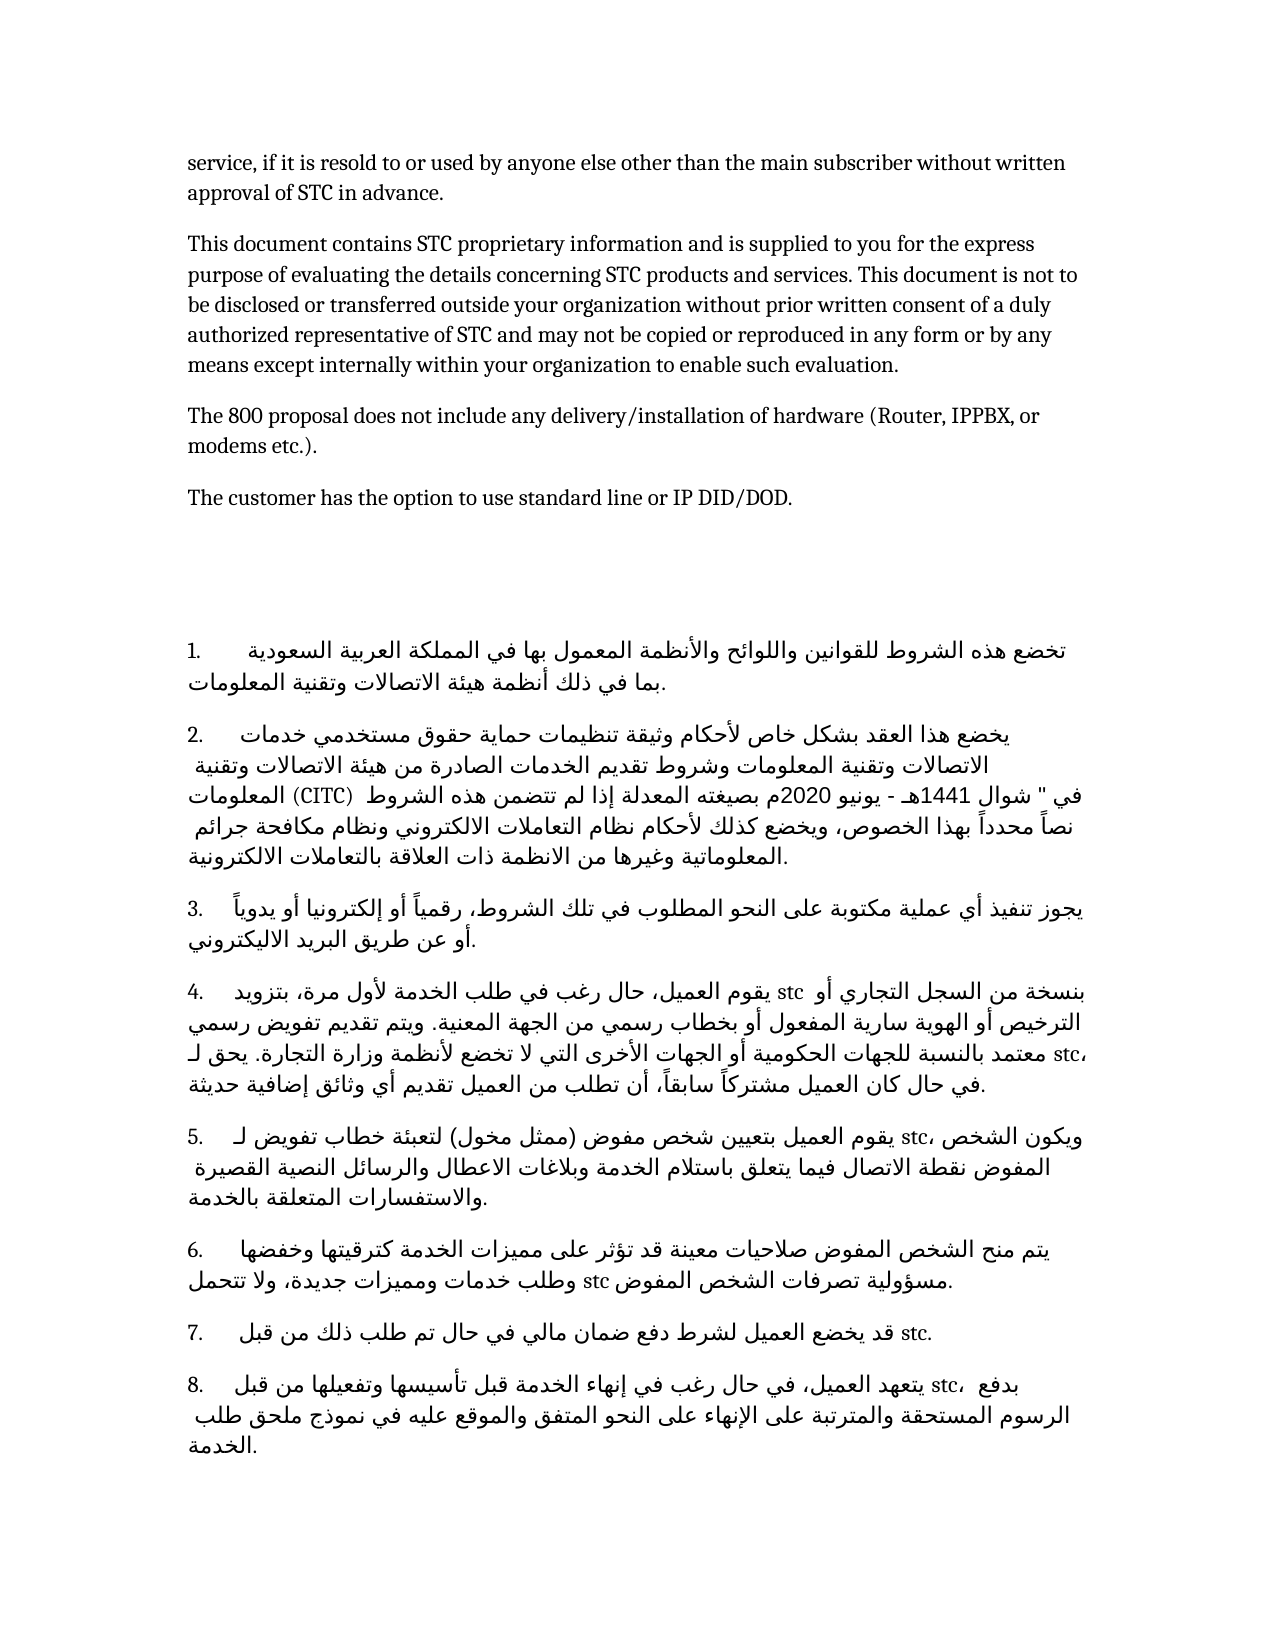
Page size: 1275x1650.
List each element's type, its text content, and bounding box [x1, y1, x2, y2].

text This document contains STC proprietary information and is supplied to you for the express purpose of evaluating the details concerning STC products and services. This document is not to be disclosed or transferred outside your organization without prior written consent of a duly authorized representative of STC and may not be copied or reproduced in any form or by any means except internally within your organization to enable such evaluation. [187, 231, 1087, 378]
text 3. يجوز تنفيذ أي عملية مكتوبة على النحو المطلوب في تلك الشروط، رقمياً أو إلكترونيا أو يدوياً أو عن طريق البريد الاليكتروني. [187, 895, 1087, 953]
text 2. يخضع هذا العقد بشكل خاص لأحكام وثيقة تنظيمات حماية حقوق مستخدمي خدمات الاتصالات وتقنية المعلومات وشروط تقديم الخدمات الصادرة من هيئة الاتصالات وتقنية المعلومات (CITC) في " شوال 1441هـ - يونيو 2020م بصيغته المعدلة إذا لم تتضمن هذه الشروط نصاً محدداً بهذا الخصوص، ويخضع كذلك لأحكام نظام التعاملات الالكتروني ونظام مكافحة جرائم المعلوماتية وغيرها من الانظمة ذات العلاقة بالتعاملات الالكترونية. [187, 721, 1087, 870]
text 8. يتعهد العميل، في حال رغب في إنهاء الخدمة قبل تأسيسها وتفعيلها من قبل stc، بدفع الرسوم المستحقة والمترتبة على الإنهاء على النحو المتفق والموقع عليه في نموذج ملحق طلب الخدمة. [187, 1371, 1087, 1460]
text 4. يقوم العميل، حال رغب في طلب الخدمة لأول مرة، بتزويد stc بنسخة من السجل التجاري أو الترخيص أو الهوية سارية المفعول أو بخطاب رسمي من الجهة المعنية. ويتم تقديم تفويض رسمي معتمد بالنسبة للجهات الحكومية أو الجهات الأخرى التي لا تخضع لأنظمة وزارة التجارة. يحق لـ stc، في حال كان العميل مشتركاً سابقاً، أن تطلب من العميل تقديم أي وثائق إضافية حديثة. [187, 978, 1087, 1098]
text 5. يقوم العميل بتعيين شخص مفوض (ممثل مخول) لتعبئة خطاب تفويض لـ stc، ويكون الشخص المفوض نقطة الاتصال فيما يتعلق باستلام الخدمة وبلاغات الاعطال والرسائل النصية القصيرة والاستفسارات المتعلقة بالخدمة. [187, 1123, 1087, 1211]
text The customer has the option to use standard line or IP DID/DOD.​ [187, 484, 1087, 511]
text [187, 150, 1087, 207]
text 7. قد يخضع العميل لشرط دفع ضمان مالي في حال تم طلب ذلك من قبل stc. [187, 1319, 1087, 1346]
text 6. يتم منح الشخص المفوض صلاحيات معينة قد تؤثر على مميزات الخدمة كترقيتها وخفضها وطلب خدمات ومميزات جديدة، ولا تتحمل stc مسؤولية تصرفات الشخص المفوض. [187, 1236, 1087, 1294]
text The 800 proposal does not include any delivery/installation of hardware (Router, IPPBX, or modems etc.). [187, 403, 1087, 460]
text 1. تخضع هذه الشروط للقوانين واللوائح والأنظمة المعمول بها في المملكة العربية السعودية بما في ذلك أنظمة هيئة الاتصالات وتقنية المعلومات. [187, 637, 1087, 696]
